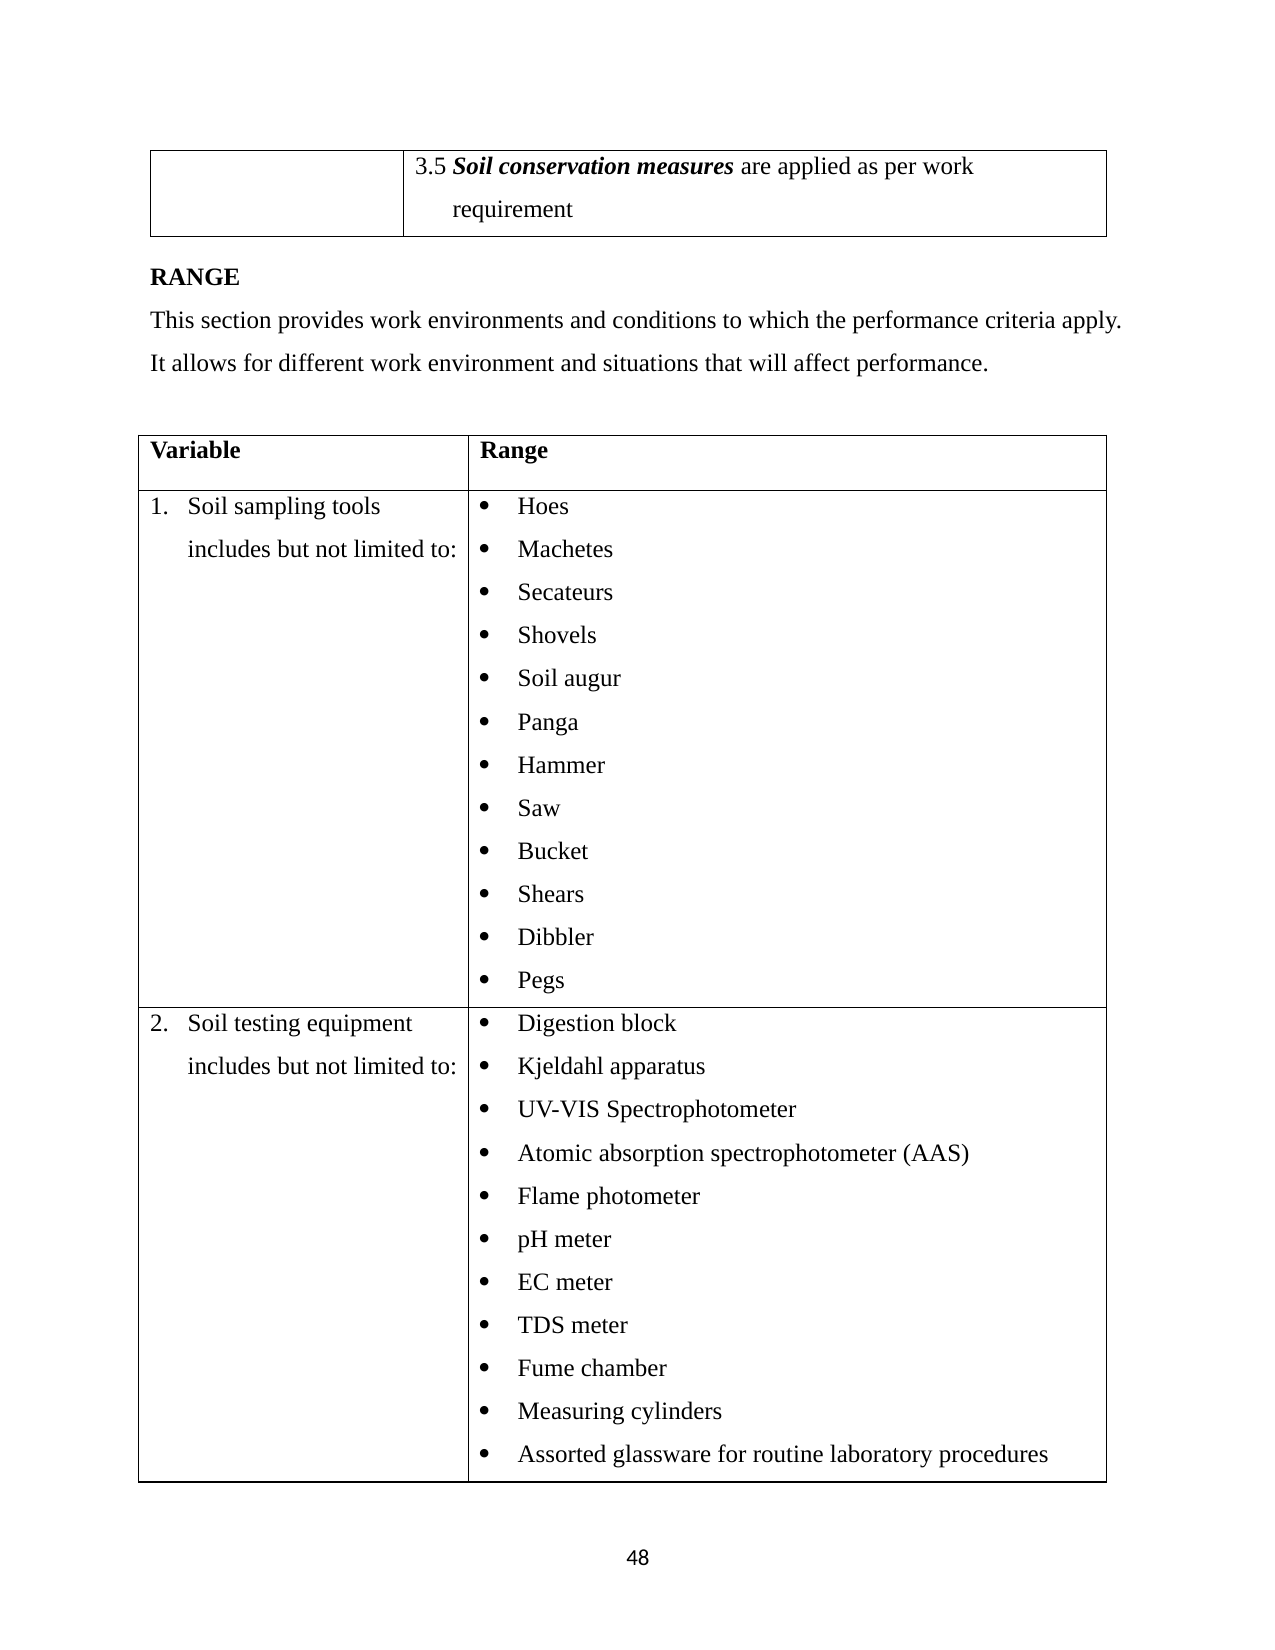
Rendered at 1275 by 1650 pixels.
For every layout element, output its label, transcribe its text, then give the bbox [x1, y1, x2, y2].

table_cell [139, 1008, 468, 1481]
text This section provides work environments and conditions to which the performance criteria apply. It allows for different work environment and situations that will affect performance. [150, 305, 1125, 377]
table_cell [404, 151, 1106, 236]
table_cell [469, 1008, 1106, 1481]
table_header Variable [139, 436, 468, 490]
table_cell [151, 151, 403, 236]
table_cell Soil sampling tools includes but not limited to: [139, 491, 468, 1007]
table_header Range [469, 436, 1106, 490]
table_cell Hoes Machetes Secateurs Shovels Soil augur Panga Hammer Saw Bucket Shears Dibbler Pegs [469, 491, 1106, 1007]
text RANGE [150, 262, 1125, 291]
